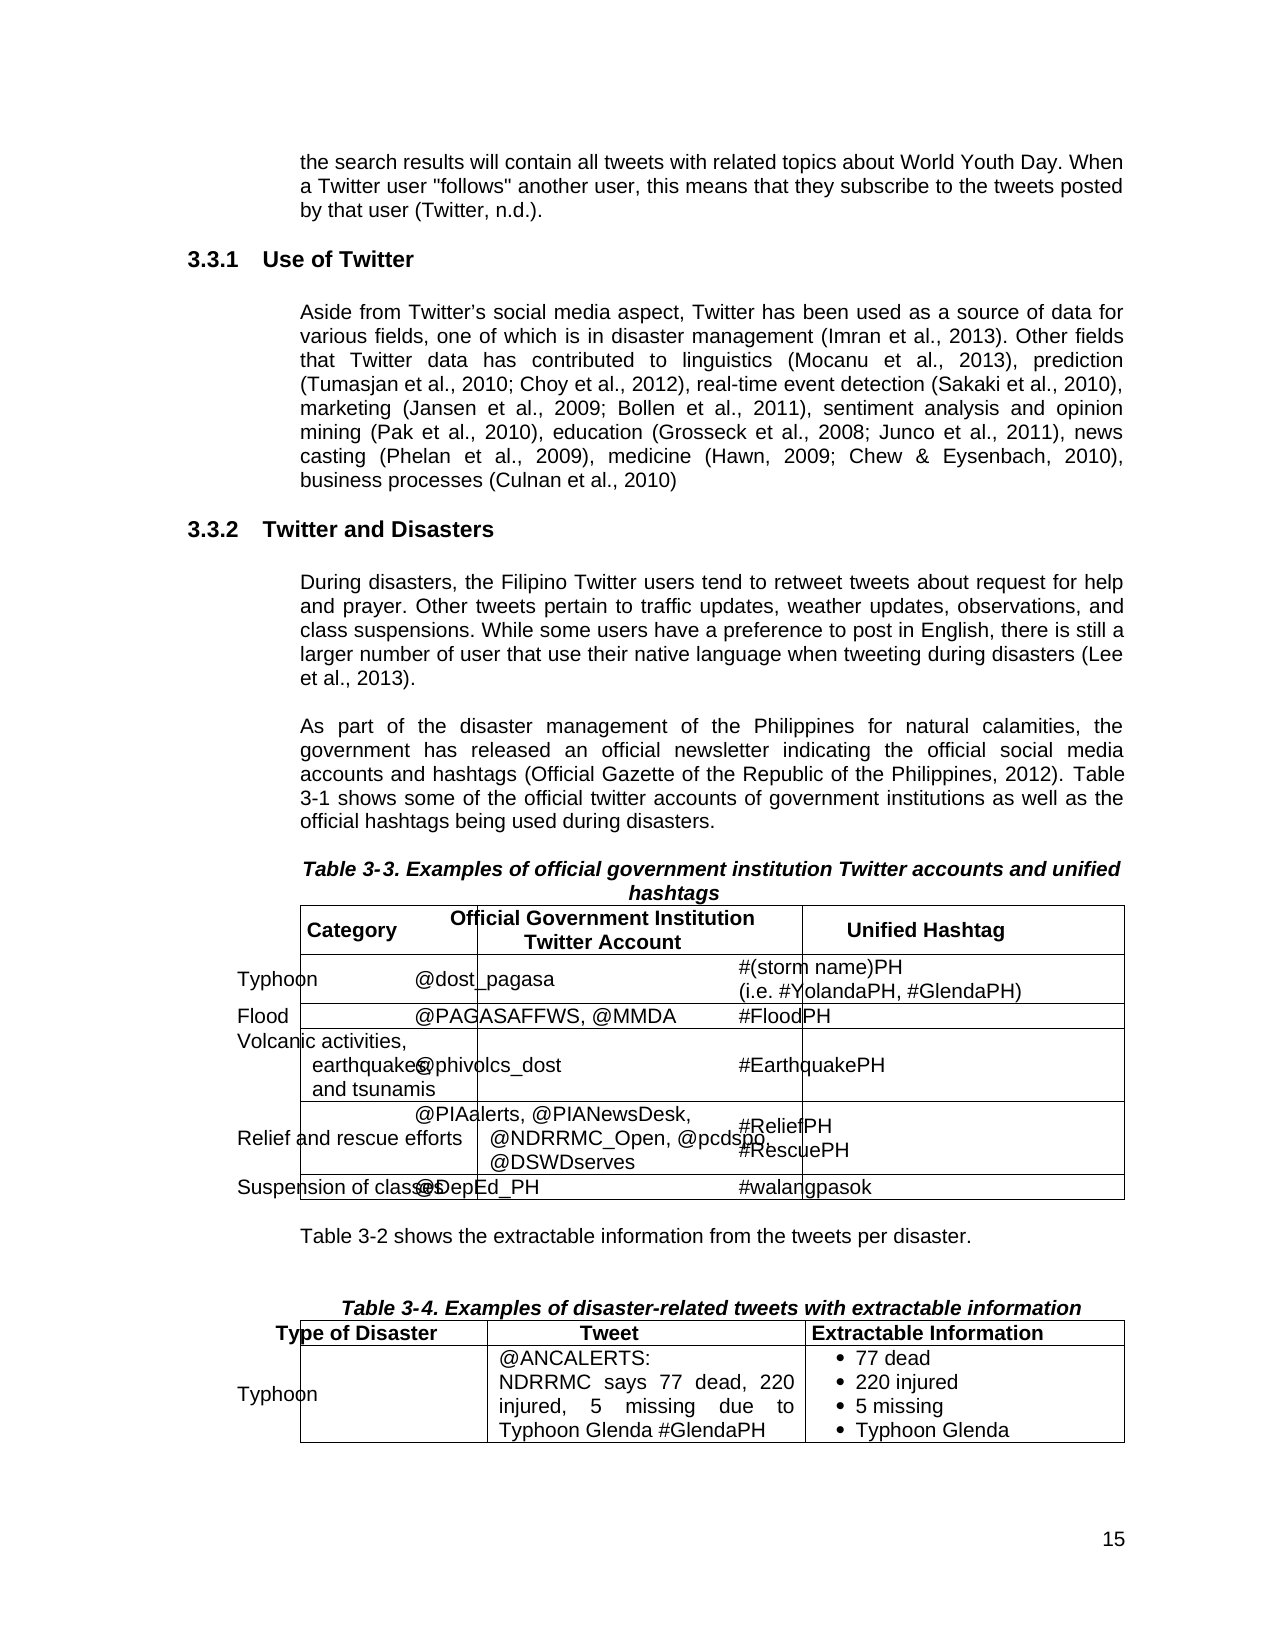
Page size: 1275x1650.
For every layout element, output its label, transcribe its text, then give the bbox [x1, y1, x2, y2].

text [300, 150, 1125, 222]
table_cell Flood [301, 1004, 477, 1028]
table_cell @PAGASAFFWS, @MMDA [478, 1004, 802, 1028]
text Aside from Twitter’s social media aspect, Twitter has been used as a source of data for various fields, one of which is in disaster management (Imran et al., 2013). Other fields that Twitter data has contributed to linguistics (Mocanu et al., 2013), prediction (Tumasjan et al., 2010; Choy et al., 2012), real-time event detection (Sakaki et al., 2010), marketing (Jansen et al., 2009; Bollen et al., 2011), sentiment analysis and opinion mining (Pak et al., 2010), education (Grosseck et al., 2008; Junco et al., 2011), news casting (Phelan et al., 2009), medicine (Hawn, 2009; Chew & Eysenbach, 2010), business processes (Culnan et al., 2010) [300, 300, 1125, 492]
table_cell Typhoon [301, 955, 477, 1003]
table_cell @phivolcs_dost [478, 1029, 802, 1101]
table_header Category [301, 906, 477, 954]
table_header Extractable Information [806, 1321, 1124, 1345]
table_cell #(storm name)PH (i.e. #YolandaPH, #GlendaPH) [803, 955, 1124, 1003]
table_cell Typhoon [301, 1346, 487, 1442]
table_header Type of Disaster [301, 1321, 487, 1345]
table_cell #walangpasok [803, 1175, 1124, 1199]
subtitle Twitter and Disasters [187, 516, 1125, 542]
table_cell #ReliefPH #RescuePH [803, 1102, 1124, 1174]
text As part of the disaster management of the Philippines for natural calamities, the government has released an official newsletter indicating the official social media accounts and hashtags (Official Gazette of the Republic of the Philippines, 2012). Table 3-1 shows some of the official twitter accounts of government institutions as well as the official hashtags being used during disasters. [300, 713, 1125, 833]
table_cell #FloodPH [803, 1004, 1124, 1028]
table_cell Relief and rescue efforts [301, 1102, 477, 1174]
table_cell Volcanic activities, earthquakes, and tsunamis [301, 1029, 477, 1101]
table_header Tweet [488, 1321, 805, 1345]
table_header Unified Hashtag [803, 906, 1124, 954]
table_cell 77 dead 220 injured 5 missing Typhoon Glenda [806, 1346, 1124, 1442]
text During disasters, the Filipino Twitter users tend to retweet tweets about request for help and prayer. Other tweets pertain to traffic updates, weather updates, observations, and class suspensions. While some users have a preference to post in English, there is still a larger number of user that use their native language when tweeting during disasters (Lee et al., 2013). [300, 570, 1125, 689]
table_cell Suspension of classes [301, 1175, 477, 1199]
subtitle Use of Twitter [187, 246, 1125, 272]
table_cell @DepEd_PH [478, 1175, 802, 1199]
table_cell @ANCALERTS: NDRRMC says 77 dead, 220 injured, 5 missing due to Typhoon Glenda #GlendaPH [488, 1346, 805, 1442]
table_cell #EarthquakePH [803, 1029, 1124, 1101]
table_header Official Government Institution Twitter Account [478, 906, 802, 954]
text Table 3-2 shows the extractable information from the tweets per disaster. [300, 1224, 1125, 1248]
table_cell @dost_pagasa [478, 955, 802, 1003]
table_cell @PIAalerts, @PIANewsDesk, @NDRRMC_Open, @pcdspo, @DSWDserves [478, 1102, 802, 1174]
